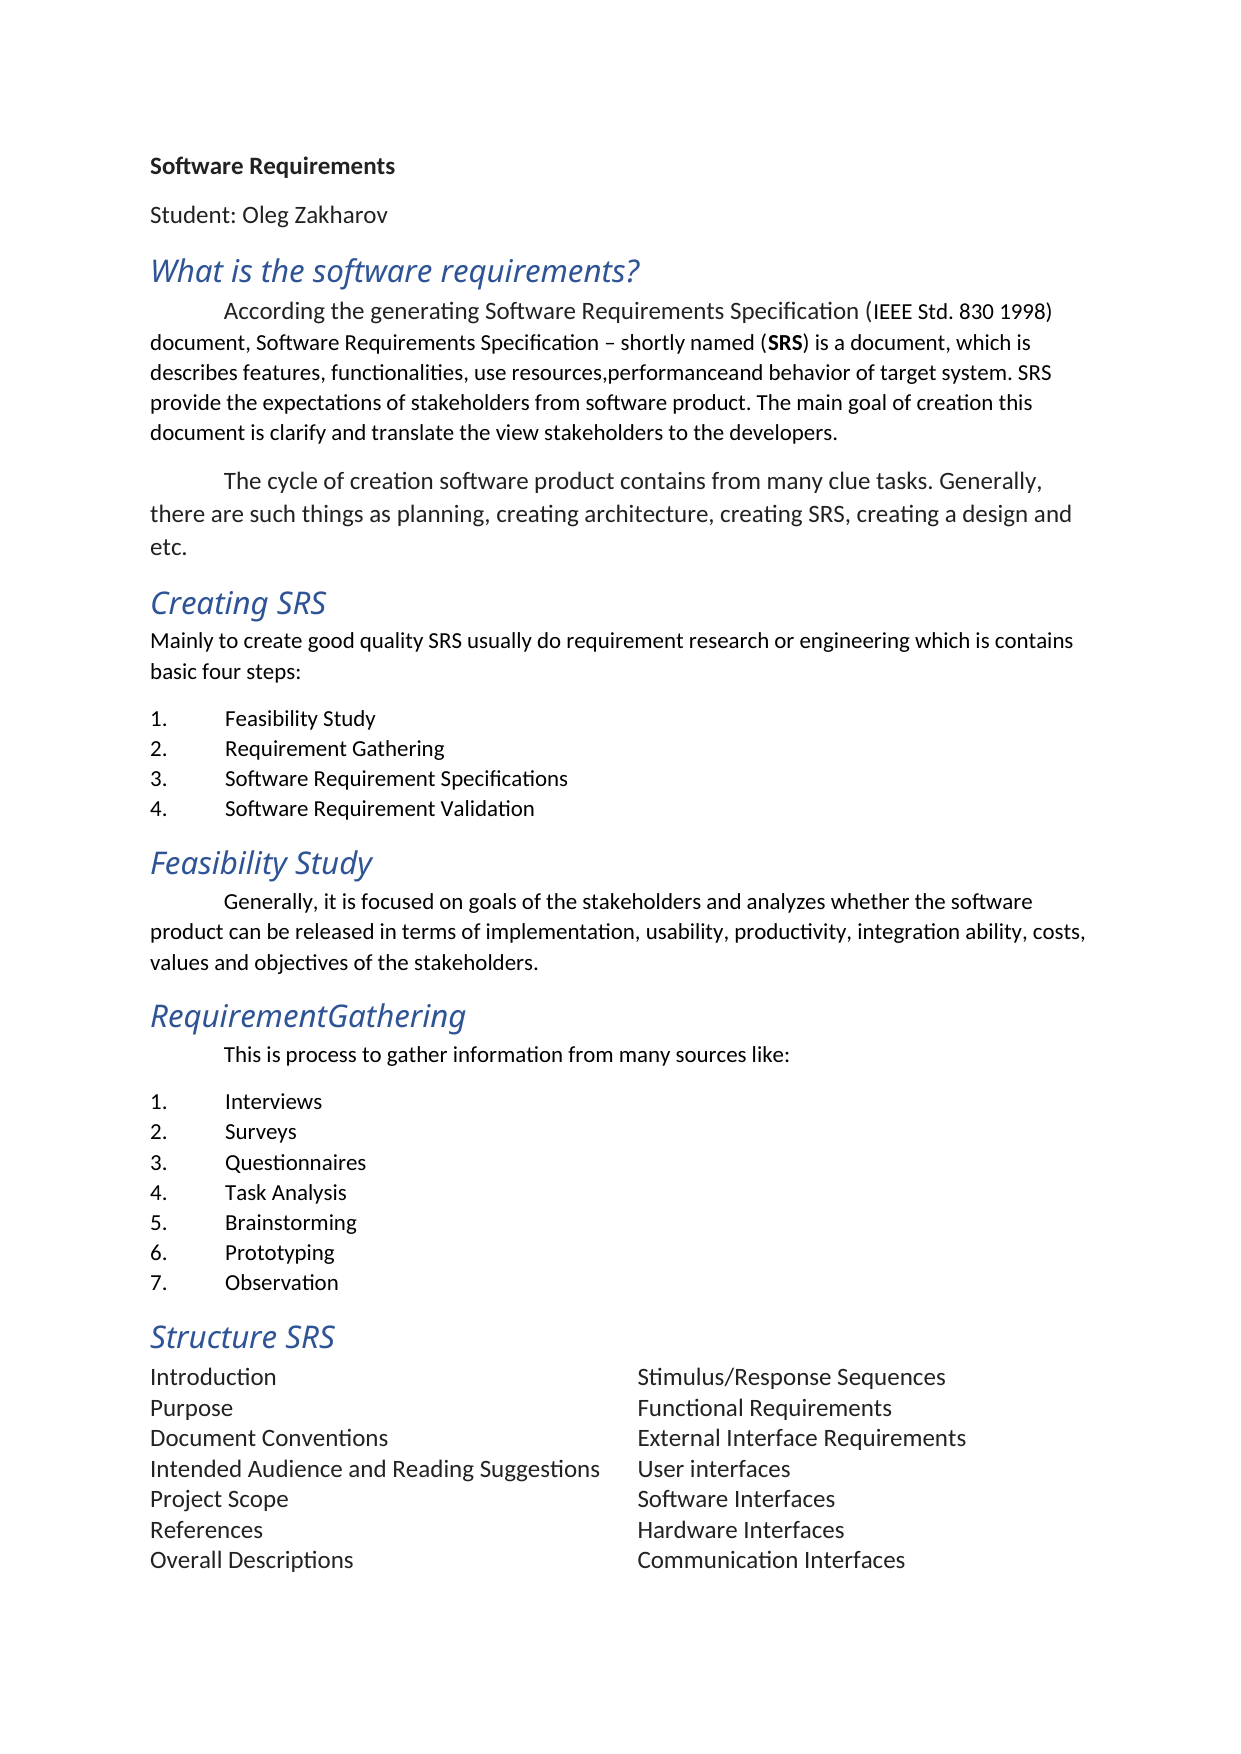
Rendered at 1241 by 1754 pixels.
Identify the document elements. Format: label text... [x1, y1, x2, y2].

list Questionnaires [150, 1148, 1090, 1176]
table_cell Hardware Interfaces [626, 1514, 1078, 1544]
text Student: Oleg Zakharov [150, 199, 1090, 230]
list Interviews [150, 1087, 1090, 1115]
table_cell Project Scope [139, 1484, 626, 1514]
text Software Requirements [150, 150, 1090, 181]
subtitle Feasibility Study [150, 841, 1090, 884]
subtitle Creating SRS [150, 581, 1090, 623]
text Generally, it is focused on goals of the stakeholders and analyzes whether the software product can be released in terms of implementation, usability, productivity, integration ability, costs, values and objectives of the stakeholders. [150, 887, 1090, 976]
list Software Requirement Specifications [150, 764, 1090, 792]
text The cycle of creation software product contains from many clue tasks. Generally, there are such things as planning, creating architecture, creating SRS, creating a design and etc. [150, 465, 1090, 562]
table_cell Communication Interfaces [626, 1545, 1078, 1575]
list Prototyping [150, 1238, 1090, 1266]
table_cell Purpose [139, 1392, 626, 1422]
table_cell User interfaces [626, 1453, 1078, 1483]
table_cell Functional Requirements [626, 1392, 1078, 1422]
list Brainstorming [150, 1208, 1090, 1236]
list Task Analysis [150, 1178, 1090, 1206]
table_cell References [139, 1514, 626, 1544]
table_cell Overall Descriptions [139, 1545, 626, 1575]
text This is process to gather information from many sources like: [150, 1040, 1090, 1068]
list Requirement Gathering [150, 734, 1090, 762]
text Mainly to create good quality SRS usually do requirement research or engineering which is contains basic four steps: [150, 627, 1090, 685]
list Surveys [150, 1117, 1090, 1146]
table_cell Document Conventions [139, 1423, 626, 1453]
table_header Stimulus/Response Sequences [626, 1361, 1078, 1392]
table_cell Software Interfaces [626, 1484, 1078, 1514]
list Observation [150, 1268, 1090, 1297]
list Software Requirement Validation [150, 794, 1090, 822]
table_cell External Interface Requirements [626, 1423, 1078, 1453]
table_cell Intended Audience and Reading Suggestions [139, 1453, 626, 1483]
text According the generating Software Requirements Specification (IEEE Std. 830 1998) document, Software Requirements Specification – shortly named (SRS) is a document, which is describes features, functionalities, use resources,performanceand behavior of target system. SRS provide the expectations of stakeholders from software product. The main goal of creation this document is clarify and translate the view stakeholders to the developers. [150, 295, 1090, 446]
subtitle RequirementGathering [150, 994, 1090, 1037]
table_header Introduction [139, 1361, 626, 1392]
subtitle What is the software requirements? [150, 249, 1090, 292]
list Feasibility Study [150, 704, 1090, 732]
subtitle Structure SRS [150, 1315, 1090, 1358]
